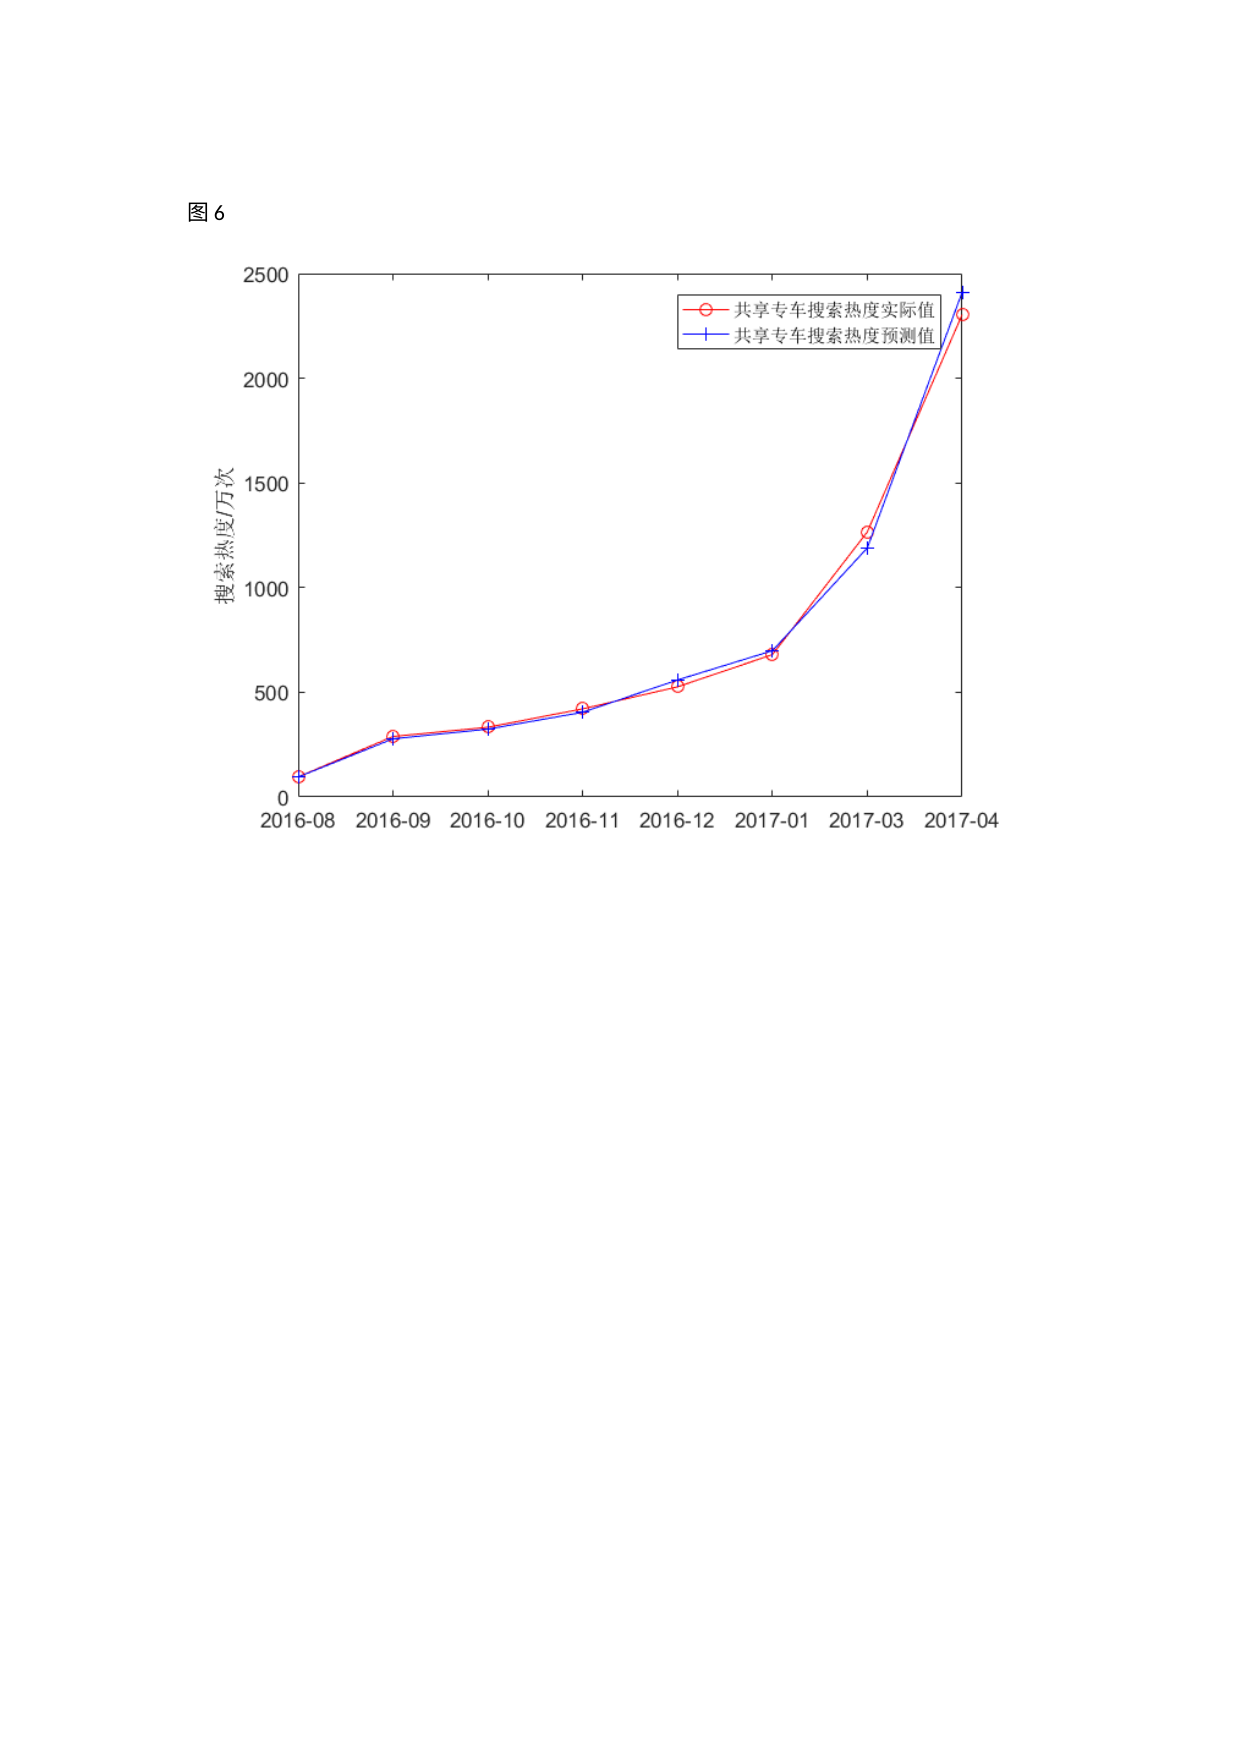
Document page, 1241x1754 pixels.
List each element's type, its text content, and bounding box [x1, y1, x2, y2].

text 图6 [187, 194, 1053, 227]
picture [187, 227, 1043, 868]
